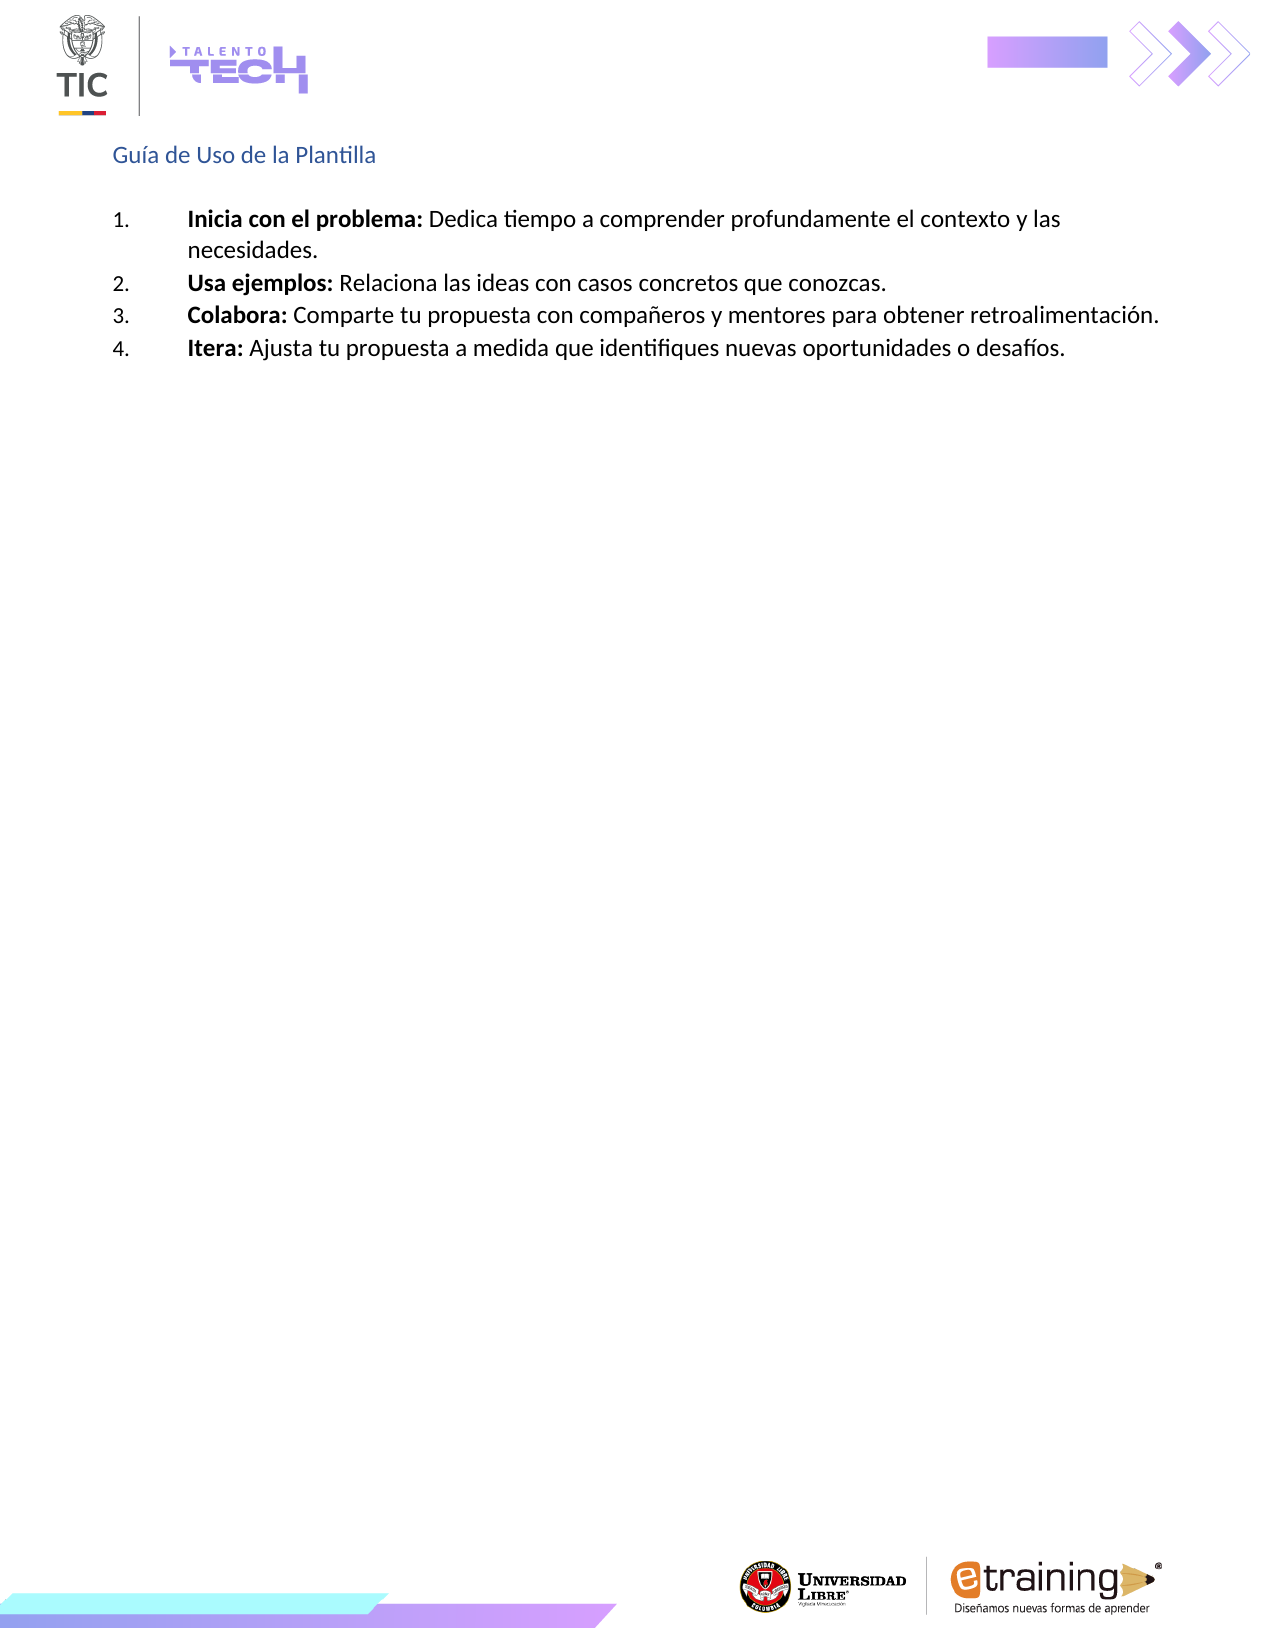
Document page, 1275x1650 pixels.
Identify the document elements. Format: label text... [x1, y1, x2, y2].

list Itera: Ajusta tu propuesta a medida que identifiques nuevas oportunidades o desafíos. [112, 332, 1175, 362]
subtitle Guía de Uso de la Plantilla [112, 139, 1175, 170]
list Inicia con el problema: Dedica tiempo a comprender profundamente el contexto y las necesidades. [112, 203, 1175, 264]
list Usa ejemplos: Relaciona las ideas con casos concretos que conozcas. [112, 267, 1175, 297]
picture [56, 15, 1250, 116]
picture [0, 1538, 1162, 1630]
list Colabora: Comparte tu propuesta con compañeros y mentores para obtener retroalimentación. [112, 299, 1175, 330]
